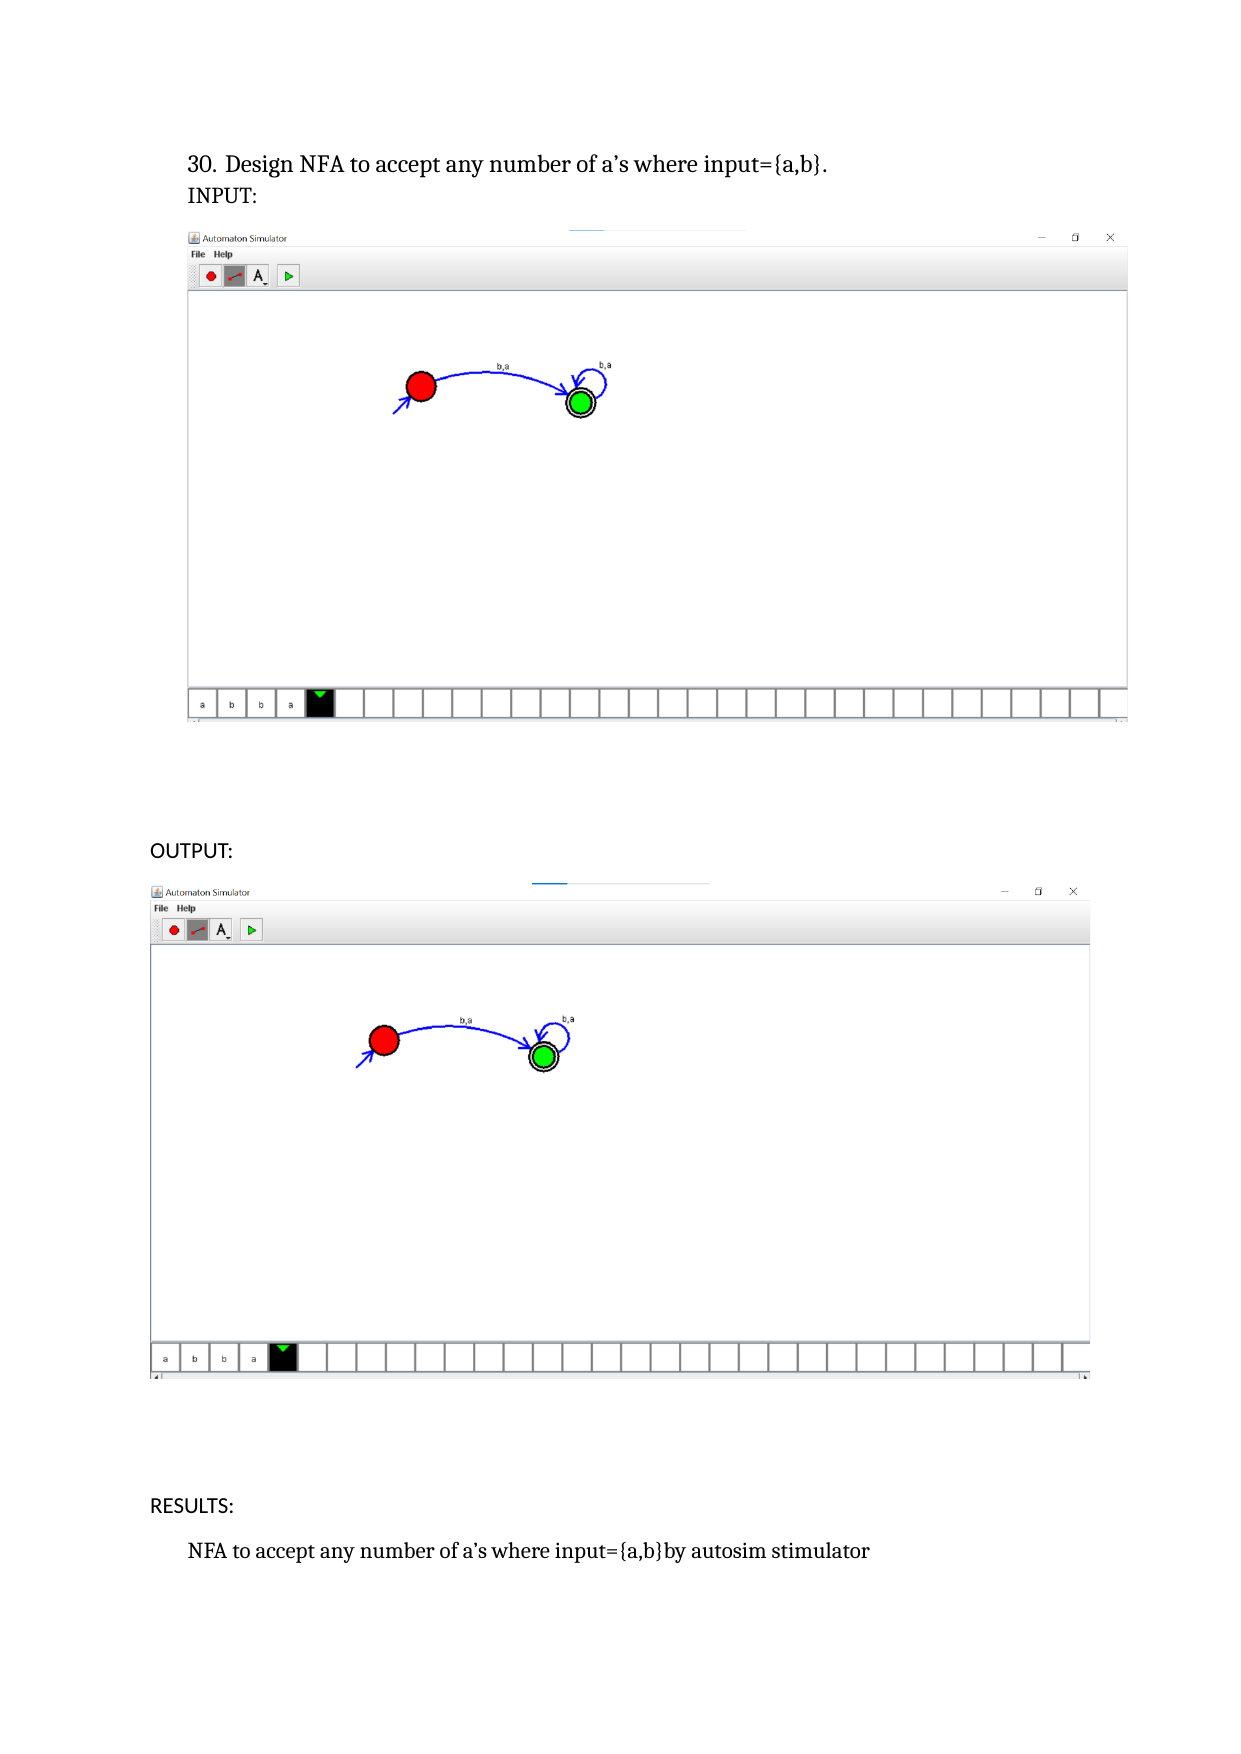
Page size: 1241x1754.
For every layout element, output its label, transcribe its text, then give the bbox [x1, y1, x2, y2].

text RESULTS: [150, 1491, 1090, 1519]
picture [187, 230, 1128, 722]
text NFA to accept any number of a’s where input={a,b}by autosim stimulator [187, 1538, 1090, 1564]
text INPUT: [187, 183, 1090, 209]
text OUTPUT: [150, 837, 1090, 865]
picture [150, 883, 1091, 1379]
list Design NFA to accept any number of a’s where input={a,b}. [187, 150, 1090, 179]
